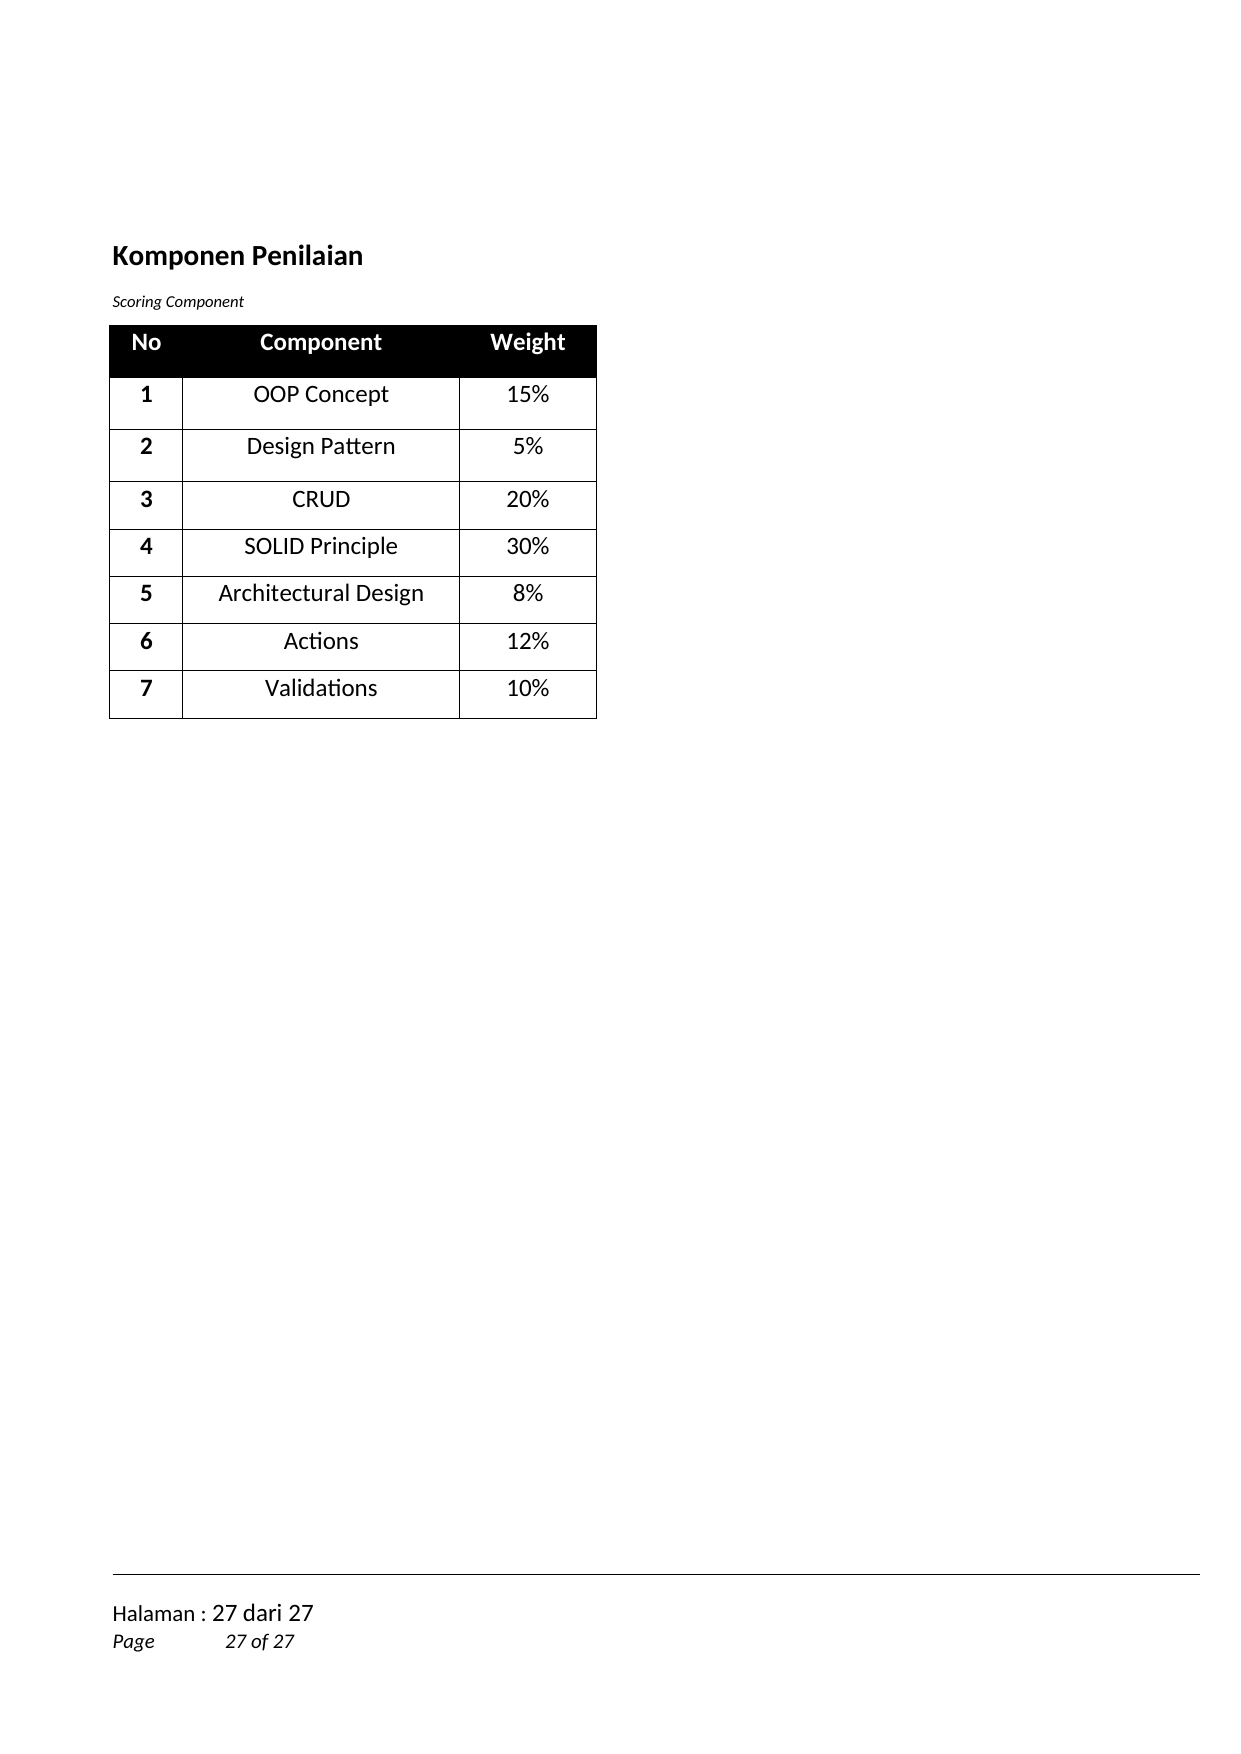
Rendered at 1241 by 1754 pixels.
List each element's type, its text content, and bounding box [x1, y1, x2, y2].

table_cell OOP Concept [183, 378, 459, 429]
table_cell 5% [460, 430, 596, 481]
table_cell 12% [460, 624, 596, 670]
table_cell 20% [460, 482, 596, 528]
table_cell 8% [460, 577, 596, 623]
table_header Weight [459, 326, 596, 377]
table_cell Actions [183, 624, 459, 670]
table_cell 4 [110, 530, 182, 576]
table_cell 7 [110, 671, 182, 718]
table_header No [110, 326, 183, 377]
table_cell Validations [183, 671, 459, 718]
subtitle Komponen Penilaian [112, 237, 1128, 273]
table_cell 3 [110, 482, 182, 528]
table_cell 1 [110, 378, 182, 429]
table_cell CRUD [183, 482, 459, 528]
table_cell Design Pattern [183, 430, 459, 481]
table_cell 30% [460, 530, 596, 576]
table_cell 10% [460, 671, 596, 718]
table_header Component [183, 326, 459, 377]
text Scoring Component [112, 291, 1128, 311]
table_cell 6 [110, 624, 182, 670]
table_cell 2 [110, 430, 182, 481]
table_cell Architectural Design [183, 577, 459, 623]
table_cell 15% [460, 378, 596, 429]
table_cell 5 [110, 577, 182, 623]
table_cell SOLID Principle [183, 530, 459, 576]
